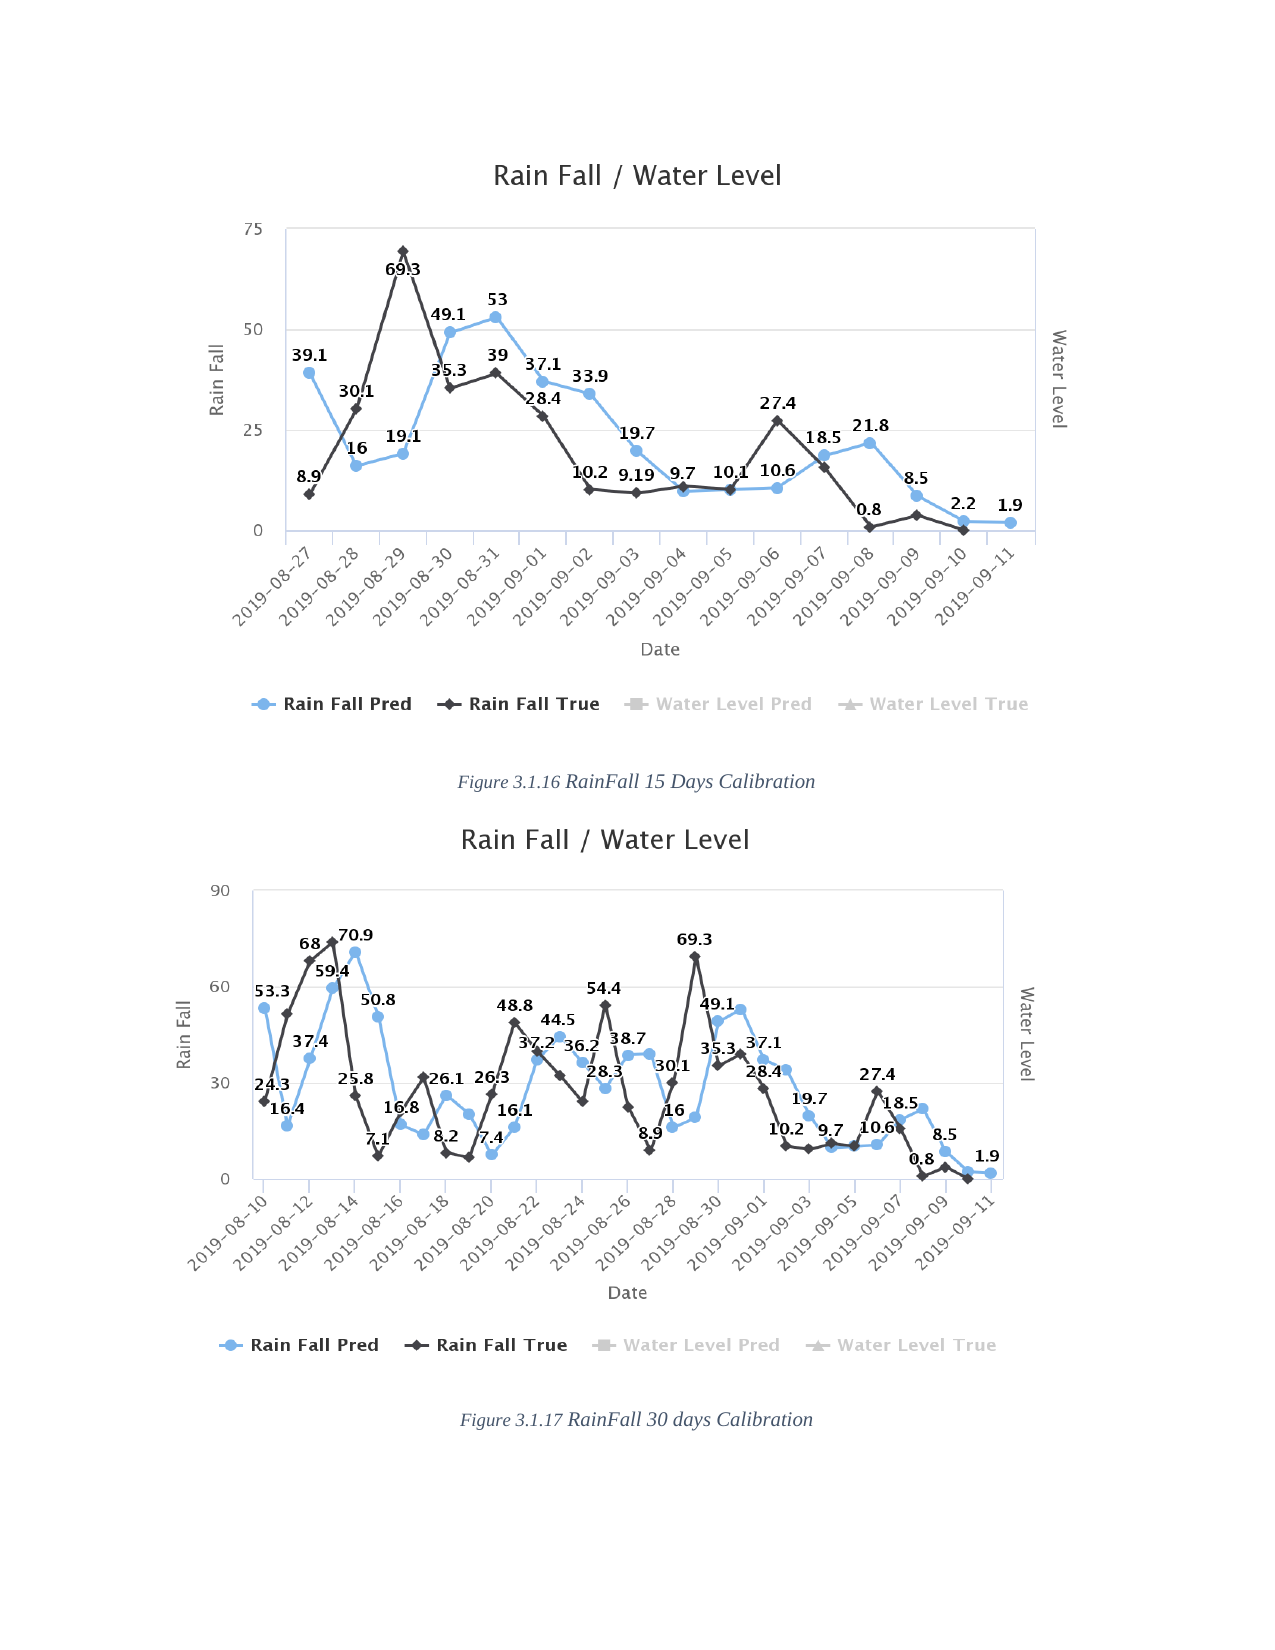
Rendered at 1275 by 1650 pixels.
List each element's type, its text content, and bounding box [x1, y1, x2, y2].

picture [183, 150, 1092, 749]
picture [150, 814, 1060, 1388]
